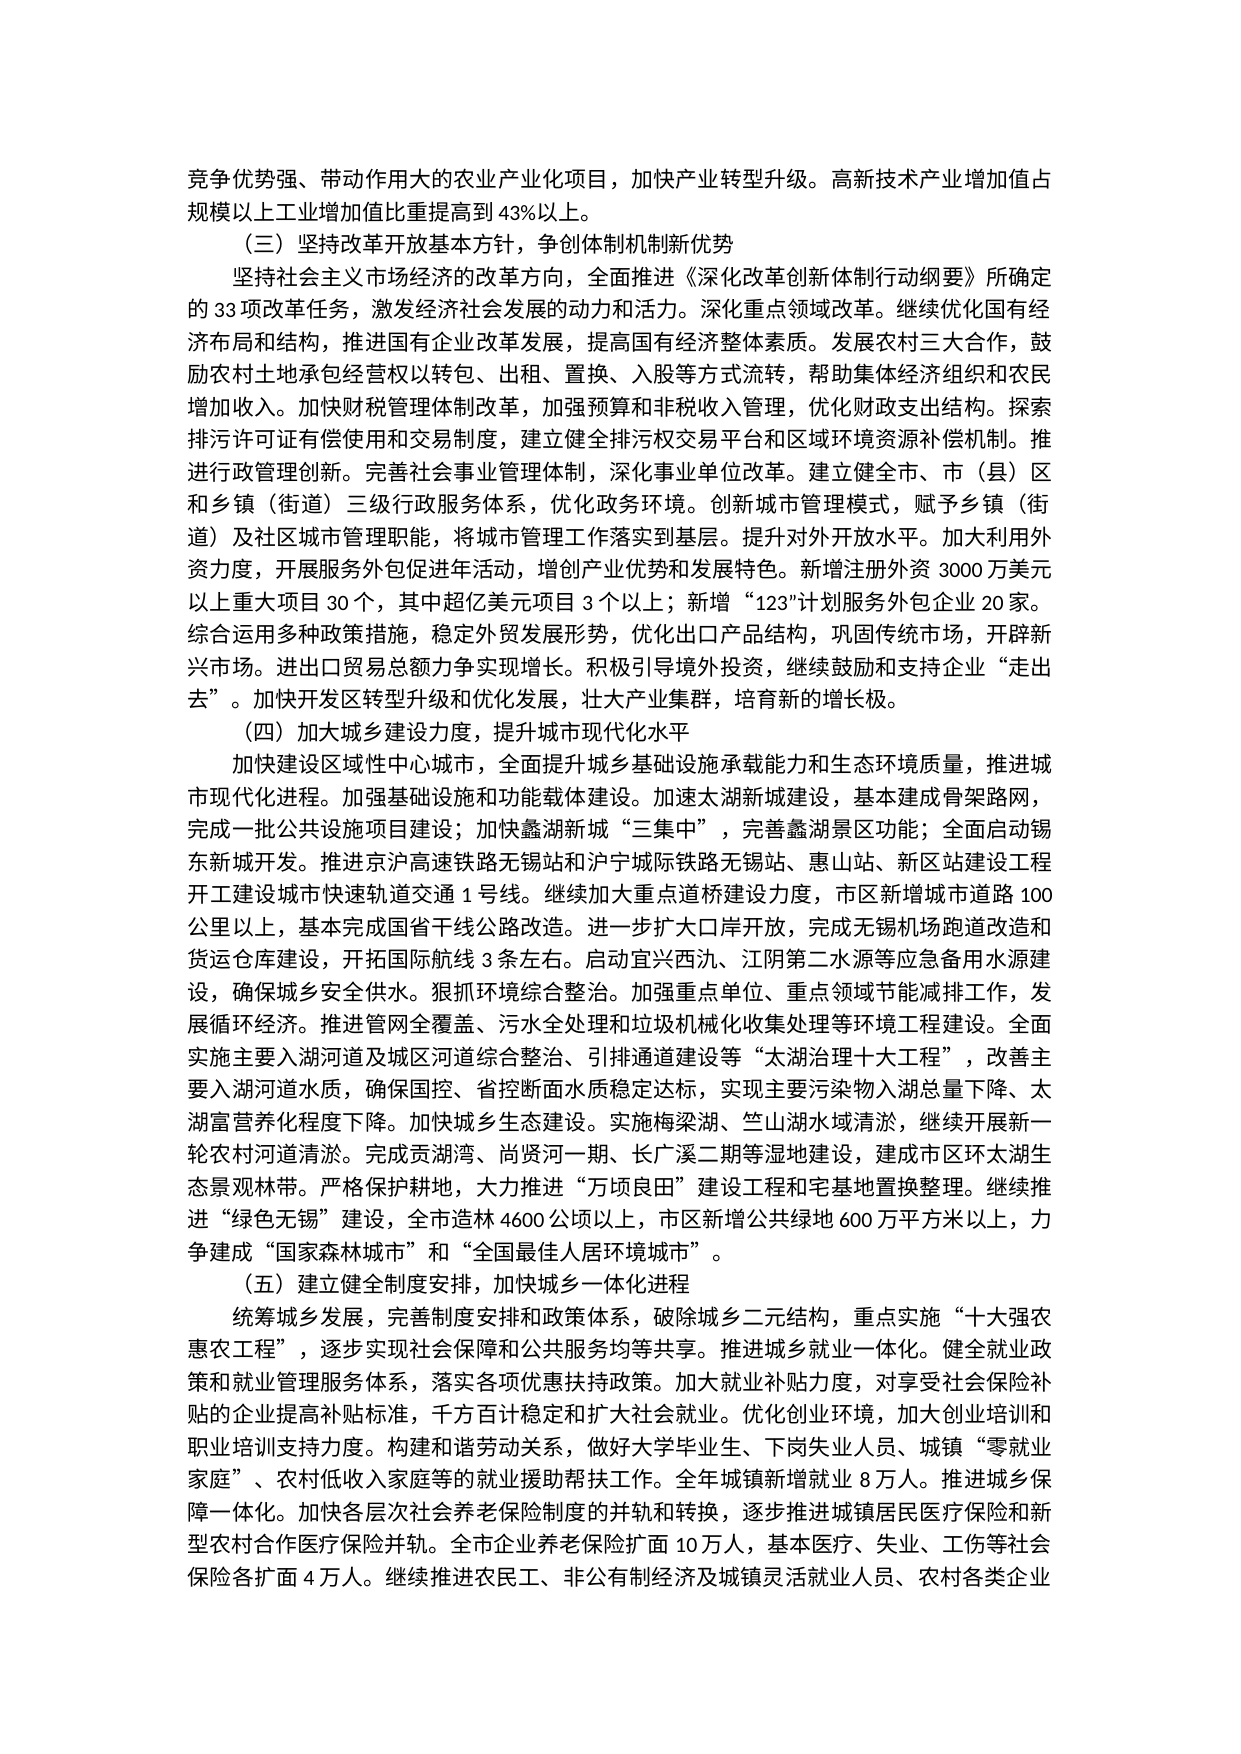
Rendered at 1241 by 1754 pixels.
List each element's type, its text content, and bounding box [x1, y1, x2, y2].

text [187, 162, 1053, 227]
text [187, 1299, 1053, 1592]
text 坚持社会主义市场经济的改革方向，全面推进《深化改革创新体制行动纲要》所确定的33项改革任务，激发经济社会发展的动力和活力。深化重点领域改革。继续优化国有经济布局和结构，推进国有企业改革发展，提高国有经济整体素质。发展农村三大合作，鼓励农村土地承包经营权以转包、出租、置换、入股等方式流转，帮助集体经济组织和农民增加收入。加快财税管理体制改革，加强预算和非税收入管理，优化财政支出结构。探索排污许可证有偿使用和交易制度，建立健全排污权交易平台和区域环境资源补偿机制。推进行政管理创新。完善社会事业管理体制，深化事业单位改革。建立健全市、市（县）区和乡镇（街道）三级行政服务体系，优化政务环境。创新城市管理模式，赋予乡镇（街道）及社区城市管理职能，将城市管理工作落实到基层。提升对外开放水平。加大利用外资力度，开展服务外包促进年活动，增创产业优势和发展特色。新增注册外资3000万美元以上重大项目30个，其中超亿美元项目3个以上；新增“123”计划服务外包企业20家。综合运用多种政策措施，稳定外贸发展形势，优化出口产品结构，巩固传统市场，开辟新兴市场。进出口贸易总额力争实现增长。积极引导境外投资，继续鼓励和支持企业“走出去”。加快开发区转型升级和优化发展，壮大产业集群，培育新的增长极。 [187, 259, 1053, 714]
text （五）建立健全制度安排，加快城乡一体化进程 [187, 1267, 1053, 1299]
text 加快建设区域性中心城市，全面提升城乡基础设施承载能力和生态环境质量，推进城市现代化进程。加强基础设施和功能载体建设。加速太湖新城建设，基本建成骨架路网，完成一批公共设施项目建设；加快蠡湖新城“三集中”，完善蠡湖景区功能；全面启动锡东新城开发。推进京沪高速铁路无锡站和沪宁城际铁路无锡站、惠山站、新区站建设工程，开工建设城市快速轨道交通1号线。继续加大重点道桥建设力度，市区新增城市道路100公里以上，基本完成国省干线公路改造。进一步扩大口岸开放，完成无锡机场跑道改造和货运仓库建设，开拓国际航线3条左右。启动宜兴西氿、江阴第二水源等应急备用水源建设，确保城乡安全供水。狠抓环境综合整治。加强重点单位、重点领域节能减排工作，发展循环经济。推进管网全覆盖、污水全处理和垃圾机械化收集处理等环境工程建设。全面实施主要入湖河道及城区河道综合整治、引排通道建设等“太湖治理十大工程”，改善主要入湖河道水质，确保国控、省控断面水质稳定达标，实现主要污染物入湖总量下降、太湖富营养化程度下降。加快城乡生态建设。实施梅梁湖、竺山湖水域清淤，继续开展新一轮农村河道清淤。完成贡湖湾、尚贤河一期、长广溪二期等湿地建设，建成市区环太湖生态景观林带。严格保护耕地，大力推进“万顷良田”建设工程和宅基地置换整理。继续推进“绿色无锡”建设，全市造林4600公顷以上，市区新增公共绿地600万平方米以上，力争建成“国家森林城市”和“全国最佳人居环境城市”。 [187, 747, 1053, 1267]
text （三）坚持改革开放基本方针，争创体制机制新优势 [187, 227, 1053, 259]
text （四）加大城乡建设力度，提升城市现代化水平 [187, 714, 1053, 747]
